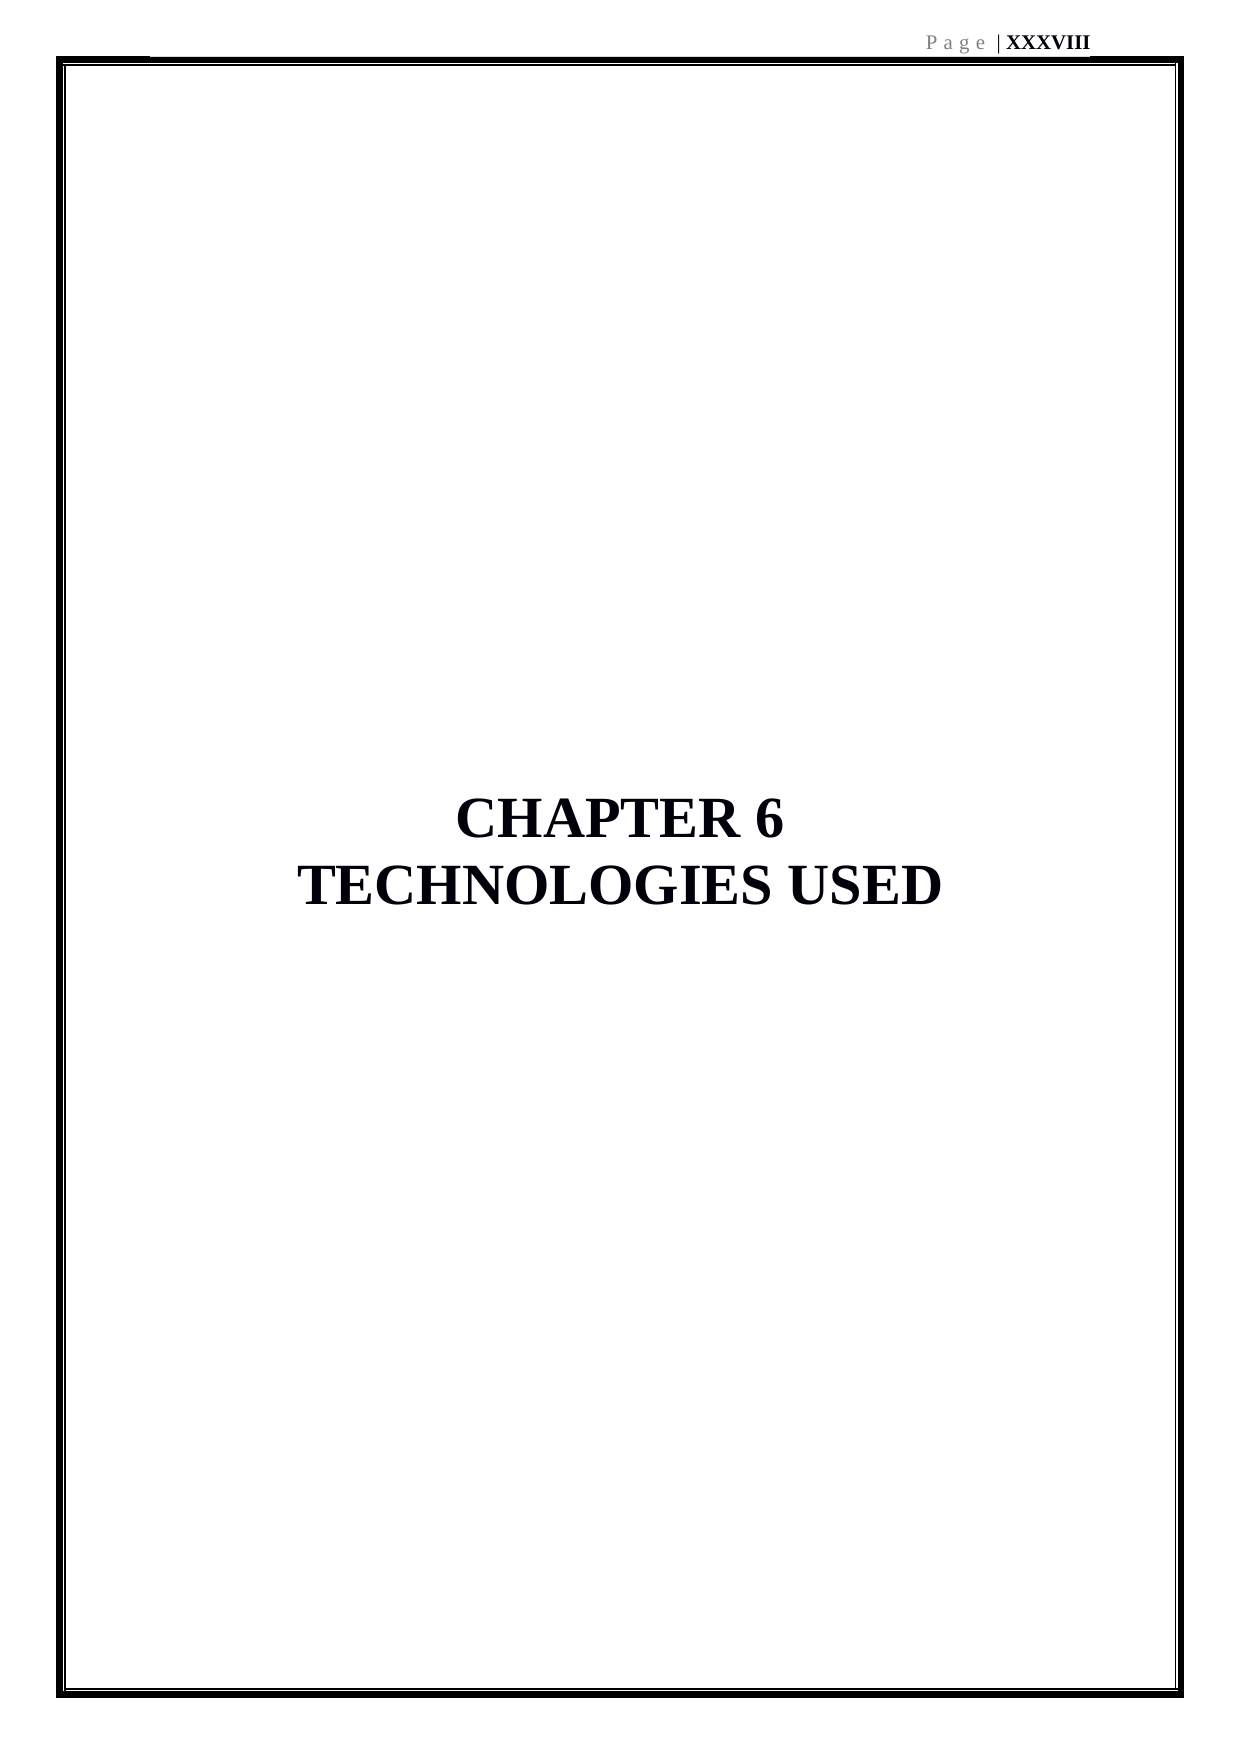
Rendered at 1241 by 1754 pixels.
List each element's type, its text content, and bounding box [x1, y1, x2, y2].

text TECHNOLOGIES USED [150, 849, 1090, 917]
text CHAPTER 6 [150, 782, 1090, 849]
